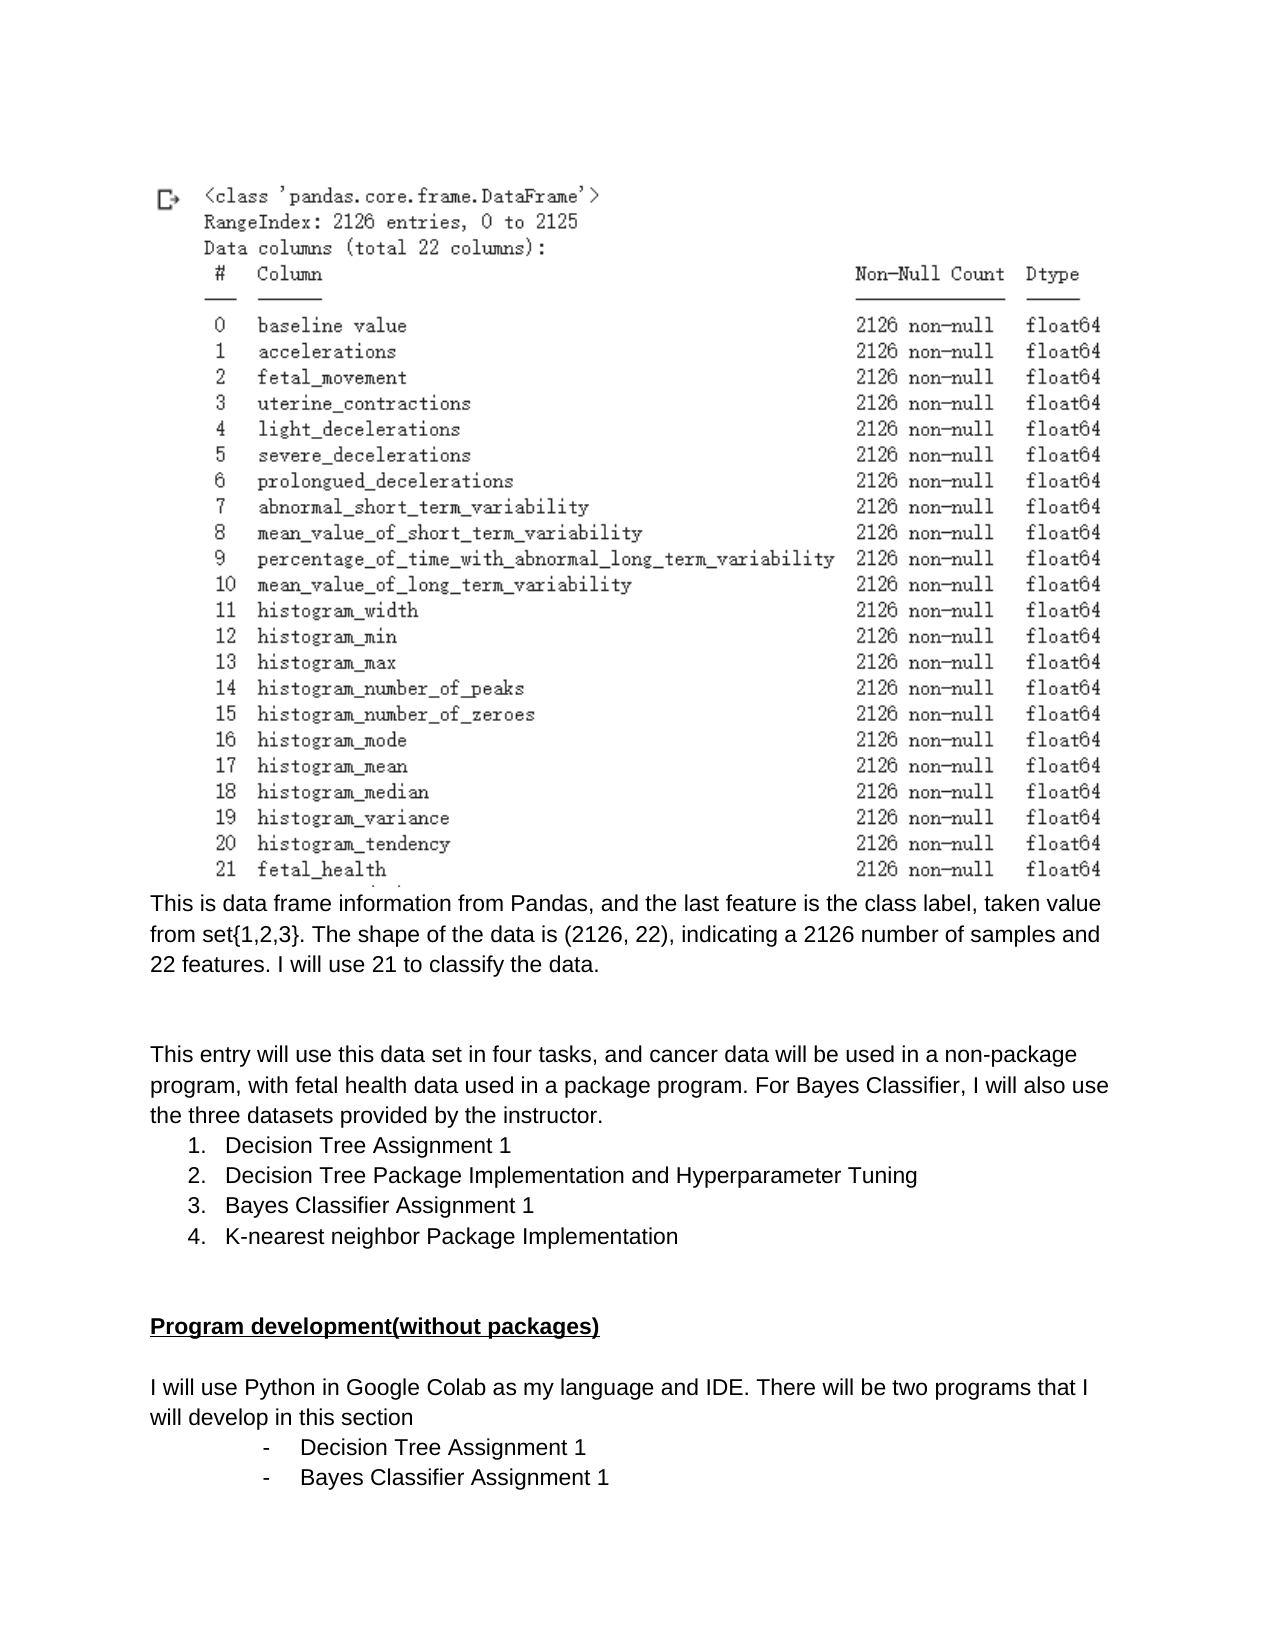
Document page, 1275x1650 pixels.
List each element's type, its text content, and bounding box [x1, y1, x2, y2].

text This entry will use this data set in four tasks, and cancer data will be used in a non-package program, with fetal health data used in a package program. For Bayes Classifier, I will also use the three datasets provided by the instructor. [150, 1041, 1125, 1128]
list Decision Tree Assignment 1 [187, 1132, 1125, 1158]
list Decision Tree Assignment 1 [262, 1434, 1125, 1460]
text I will use Python in Google Colab as my language and IDE. There will be two programs that I will develop in this section [150, 1374, 1125, 1430]
list K-nearest neighbor Package Implementation [187, 1223, 1125, 1249]
picture [150, 180, 1125, 887]
text This is data frame information from Pandas, and the last feature is the class label, taken value from set{1,2,3}. The shape of the data is (2126, 22), indicating a 2126 number of samples and 22 features. I will use 21 to classify the data. [150, 890, 1125, 977]
list Bayes Classifier Assignment 1 [262, 1464, 1125, 1491]
list Bayes Classifier Assignment 1 [187, 1192, 1125, 1219]
text Program development(without packages) [150, 1313, 1125, 1339]
list Decision Tree Package Implementation and Hyperparameter Tuning [187, 1162, 1125, 1188]
